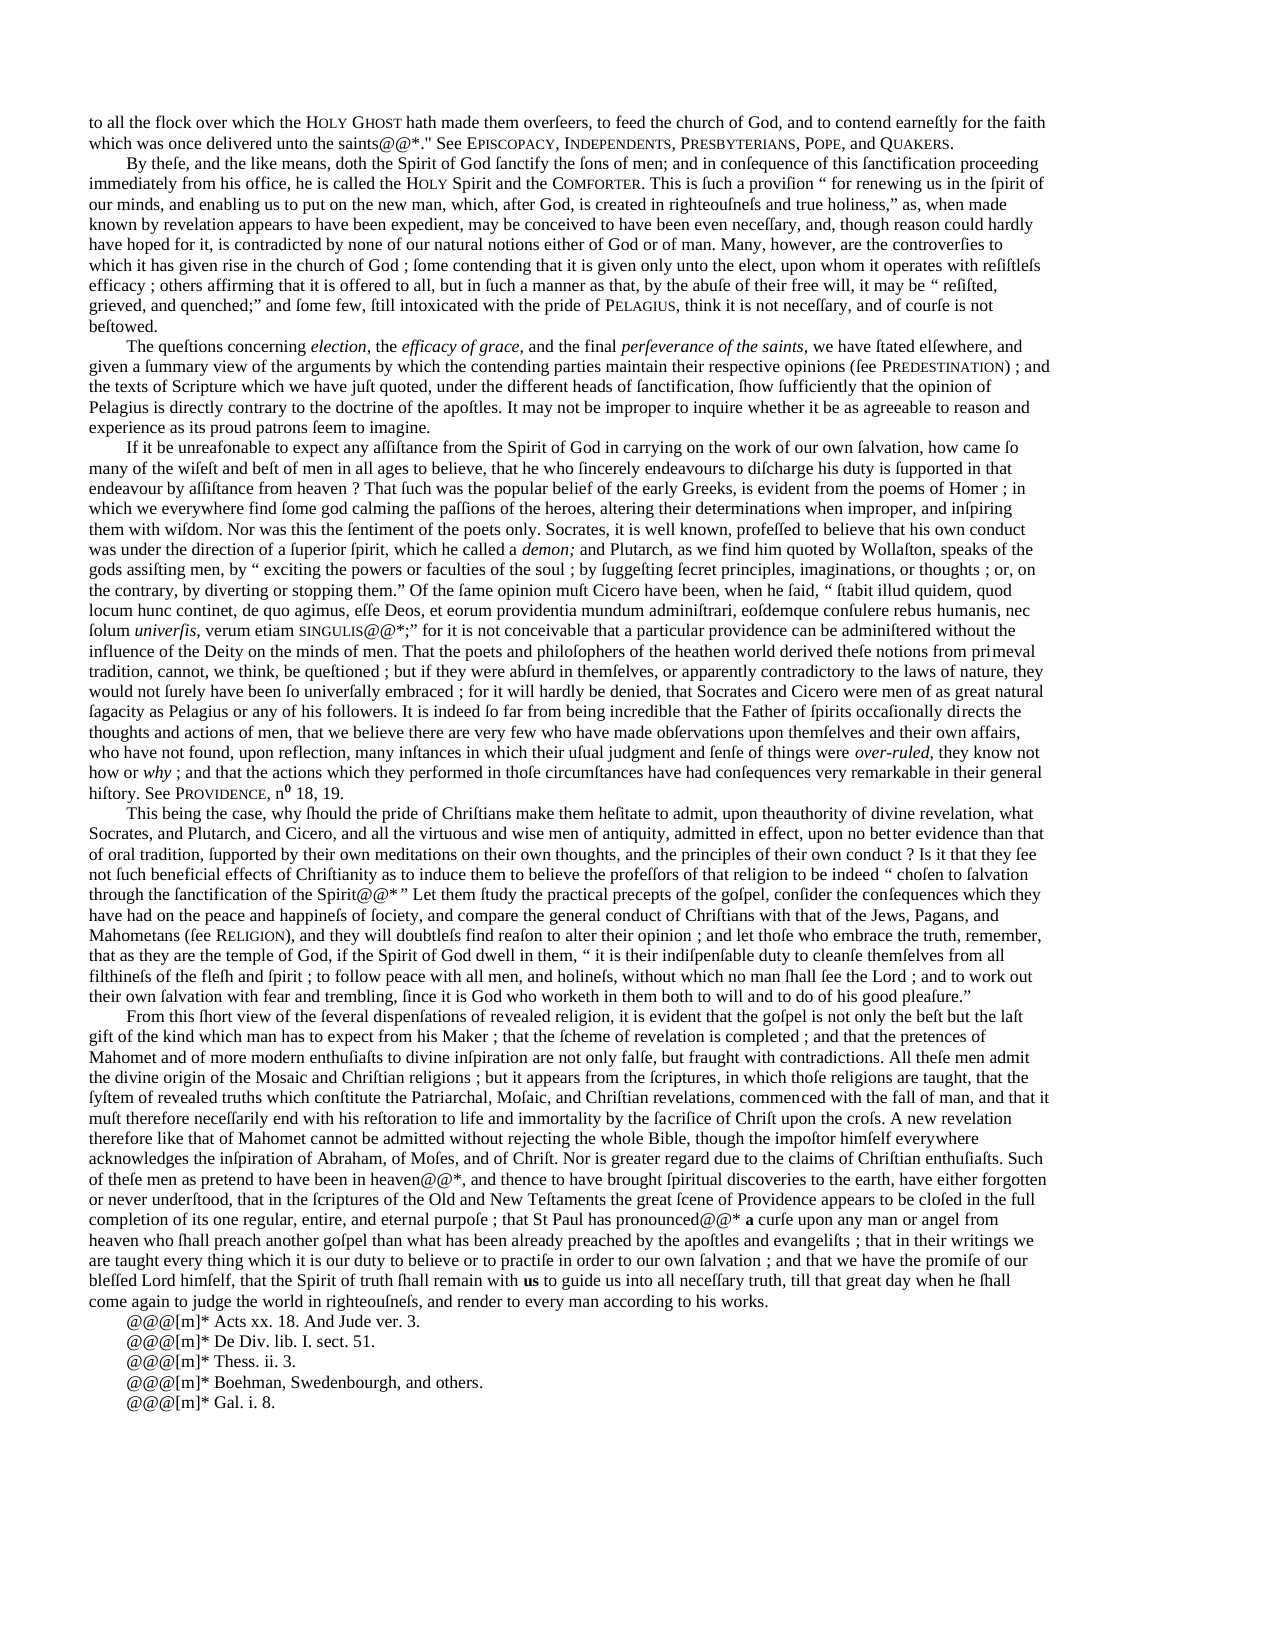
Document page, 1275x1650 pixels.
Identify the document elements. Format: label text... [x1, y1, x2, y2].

text This being the case, why ſhould the pride of Chriſtians make them heſitate to admit, upon theauthority of divine revelation, what Socrates, and Plutarch, and Cicero, and all the virtuous and wise men of antiquity, admitted in effect, upon no better evidence than that of oral tradition, ſupported by their own meditations on their own thoughts, and the principles of their own conduct ? Is it that they ſee not ſuch beneficial effects of Chriſtianity as to induce them to believe the profeſſors of that religion to be indeed “ choſen to ſalvation through the ſanctification of the Spirit@@*” Let them ſtudy the practical precepts of the goſpel, conſider the conſequences which they have had on the peace and happineſs of ſociety, and compare the general conduct of Chriſtians with that of the Jews, Pagans, and Mahometans (ſee Religion), and they will doubtleſs find reaſon to alter their opinion ; and let thoſe who embrace the truth, remember, that as they are the temple of God, if the Spirit of God dwell in them, “ it is their indiſpenſable duty to cleanſe themſelves from all filthineſs of the fleſh and ſpirit ; to follow peace with all men, and holineſs, without which no man ſhall ſee the Lord ; and to work out their own ſalvation with fear and trembling, ſince it is God who worketh in them both to will and to do of his good pleaſure.” [89, 803, 1050, 1006]
text @@@[m]* Acts xx. 18. And Jude ver. 3. [89, 1311, 1050, 1331]
text If it be unreafonable to expect any aſſiſtance from the Spirit of God in carrying on the work of our own ſalvation, how came ſo many of the wiſeſt and beſt of men in all ages to believe, that he who ſincerely endeavours to diſcharge his duty is ſupported in that endeavour by aſſiſtance from heaven ? That ſuch was the popular belief of the early Greeks, is evident from the poems of Homer ; in which we everywhere find ſome god calming the paſſions of the heroes, altering their determinations when improper, and inſpiring them with wiſdom. Nor was this the ſentiment of the poets only. Socrates, it is well known, profeſſed to believe that his own conduct was under the direction of a ſuperior ſpirit, which he called a demon; and Plutarch, as we find him quoted by Wollaſton, speaks of the gods assiſting men, by “ exciting the powers or faculties of the soul ; by ſuggeſting ſecret principles, imaginations, or thoughts ; or, on the contrary, by diverting or stopping them.” Of the ſame opinion muſt Cicero have been, when he ſaid, “ ſtabit illud quidem, quod locum hunc continet, de quo agimus, eſſe Deos, et eorum providentia mundum adminiſtrari, eoſdemque conſulere rebus humanis, nec ſolum univerſis, verum etiam singulis@@*;” for it is not conceivable that a particular providence can be adminiſtered without the influence of the Deity on the minds of men. That the poets and philoſophers of the heathen world derived theſe notions from primeval tradition, cannot, we think, be queſtioned ; but if they were abſurd in themſelves, or apparently contradictory to the laws of nature, they would not ſurely have been ſo univerſally embraced ; for it will hardly be denied, that Socrates and Cicero were men of as great natural ſagacity as Pelagius or any of his followers. It is indeed ſo far from being incredible that the Father of ſpirits occaſionally directs the thoughts and actions of men, that we believe there are very few who have made obſervations upon themſelves and their own affairs, who have not found, upon reflection, many inſtances in which their uſual judgment and ſenſe of things were over-ruled, they know not how or why ; and that the actions which they performed in thoſe circumſtances have had conſequences very remarkable in their general hiſtory. See Providence, n⁰ 18, 19. [89, 437, 1050, 803]
text to all the flock over which the Holy Ghost hath made them overſeers, to feed the church of God, and to contend earneſtly for the faith which was once delivered unto the saints@@*." See Episcopacy, Independents, Presbyterians, Pope, and Quakers. [89, 112, 1050, 153]
text From this ſhort view of the ſeveral dispenſations of revealed religion, it is evident that the goſpel is not only the beſt but the laſt gift of the kind which man has to expect from his Maker ; that the ſcheme of revelation is completed ; and that the pretences of Mahomet and of more modern enthuſiaſts to divine inſpiration are not only falſe, but fraught with contradictions. All theſe men admit the divine origin of the Mosaic and Chriſtian religions ; but it appears from the ſcriptures, in which thoſe religions are taught, that the ſyſtem of revealed truths which conſtitute the Patriarchal, Moſaic, and Chriſtian revelations, commenced with the fall of man, and that it muſt therefore neceſſarily end with his reſtoration to life and immortality by the ſacriſice of Chriſt upon the croſs. A new revelation therefore like that of Mahomet cannot be admitted without rejecting the whole Bible, though the impoſtor himſelf everywhere acknowledges the inſpiration of Abraham, of Moſes, and of Chriſt. Nor is greater regard due to the claims of Chriſtian enthuſiaſts. Such of theſe men as pretend to have been in heaven@@*, and thence to have brought ſpiritual discoveries to the earth, have either forgotten or never underſtood, that in the ſcriptures of the Old and New Teſtaments the great ſcene of Providence appears to be cloſed in the full completion of its one regular, entire, and eternal purpoſe ; that St Paul has pronounced@@* a curſe upon any man or angel from heaven who ſhall preach another goſpel than what has been already preached by the apoſtles and evangeliſts ; that in their writings we are taught every thing which it is our duty to believe or to practiſe in order to our own ſalvation ; and that we have the promiſe of our bleſſed Lord himſelf, that the Spirit of truth ſhall remain with us to guide us into all neceſſary truth, till that great day when he ſhall come again to judge the world in righteouſneſs, and render to every man according to his works. [89, 1006, 1050, 1311]
text @@@[m]* Gal. i. 8. [89, 1392, 1050, 1412]
text @@@[m]* Boehman, Swedenbourgh, and others. [89, 1372, 1050, 1392]
text @@@[m]* Thess. ii. 3. [89, 1351, 1050, 1372]
text The queſtions concerning election, the efficacy of grace, and the final perſeverance of the saints, we have ſtated elſewhere, and given a ſummary view of the arguments by which the contending parties maintain their respective opinions (ſee Predestination) ; and the texts of Scripture which we have juſt quoted, under the different heads of ſanctification, ſhow ſufficiently that the opinion of Pelagius is directly contrary to the doctrine of the apoſtles. It may not be improper to inquire whether it be as agreeable to reason and experience as its proud patrons ſeem to imagine. [89, 336, 1050, 437]
text By theſe, and the like means, doth the Spirit of God ſanctify the ſons of men; and in conſequence of this ſanctification proceeding immediately from his office, he is called the Holy Spirit and the Comforter. This is ſuch a proviſion “ for renewing us in the ſpirit of our minds, and enabling us to put on the new man, which, after God, is created in righteouſneſs and true holiness,” as, when made known by revelation appears to have been expedient, may be conceived to have been even neceſſary, and, though reason could hardly have hoped for it, is contradicted by none of our natural notions either of God or of man. Many, however, are the controverſies to which it has given rise in the church of God ; ſome contending that it is given only unto the elect, upon whom it operates with reſiſtleſs efficacy ; others affirming that it is offered to all, but in ſuch a manner as that, by the abuſe of their free will, it may be “ reſiſted, grieved, and quenched;” and ſome few, ſtill intoxicated with the pride of Pelagius, think it is not neceſſary, and of courſe is not beſtowed. [89, 153, 1050, 336]
text @@@[m]* De Div. lib. I. sect. 51. [89, 1331, 1050, 1351]
